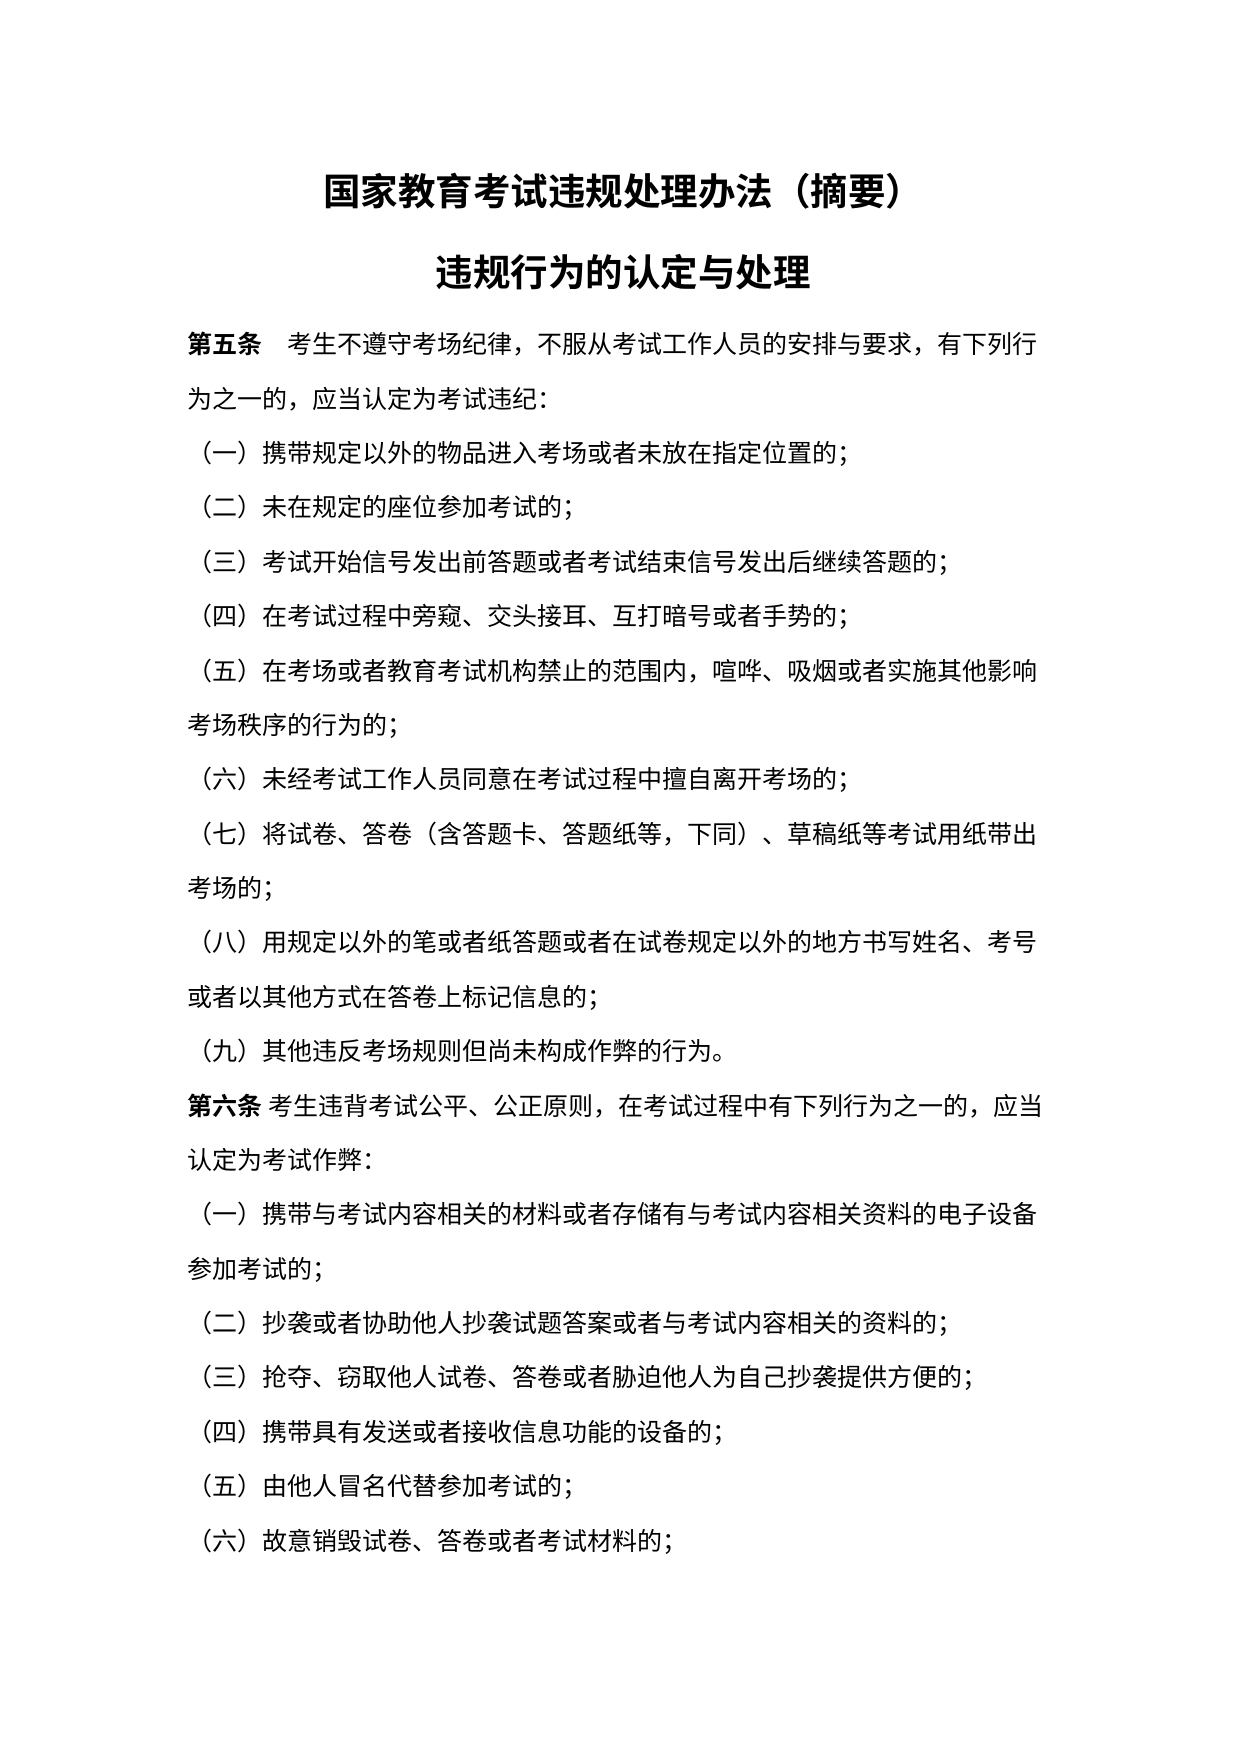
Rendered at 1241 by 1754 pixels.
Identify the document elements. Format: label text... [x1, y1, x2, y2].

text （七）将试卷、答卷（含答题卡、答题纸等，下同）、草稿纸等考试用纸带出考场的； [187, 814, 1053, 905]
text （六）未经考试工作人员同意在考试过程中擅自离开考场的； [187, 760, 1053, 796]
text 第六条 考生违背考试公平、公正原则，在考试过程中有下列行为之一的，应当认定为考试作弊： [187, 1086, 1053, 1177]
text （一）携带规定以外的物品进入考场或者未放在指定位置的； [187, 433, 1053, 470]
text （二）未在规定的座位参加考试的； [187, 488, 1053, 524]
text （五）在考场或者教育考试机构禁止的范围内，喧哗、吸烟或者实施其他影响考场秩序的行为的； [187, 651, 1053, 742]
text 国家教育考试违规处理办法（摘要） [187, 162, 1059, 216]
text （三）抢夺、窃取他人试卷、答卷或者胁迫他人为自己抄袭提供方便的； [187, 1358, 1053, 1394]
text （四）携带具有发送或者接收信息功能的设备的； [187, 1412, 1053, 1448]
text （四）在考试过程中旁窥、交头接耳、互打暗号或者手势的； [187, 597, 1053, 633]
text （三）考试开始信号发出前答题或者考试结束信号发出后继续答题的； [187, 542, 1053, 578]
text （六）故意销毁试卷、答卷或者考试材料的； [187, 1521, 1053, 1557]
text （一）携带与考试内容相关的材料或者存储有与考试内容相关资料的电子设备参加考试的； [187, 1195, 1053, 1285]
text （二）抄袭或者协助他人抄袭试题答案或者与考试内容相关的资料的； [187, 1303, 1053, 1340]
text （九）其他违反考场规则但尚未构成作弊的行为。 [187, 1032, 1053, 1068]
text 违规行为的认定与处理 [187, 243, 1059, 298]
text （五）由他人冒名代替参加考试的； [187, 1467, 1053, 1503]
text 第五条 考生不遵守考场纪律，不服从考试工作人员的安排与要求，有下列行为之一的，应当认定为考试违纪： [187, 325, 1053, 415]
text （八）用规定以外的笔或者纸答题或者在试卷规定以外的地方书写姓名、考号或者以其他方式在答卷上标记信息的； [187, 923, 1053, 1013]
